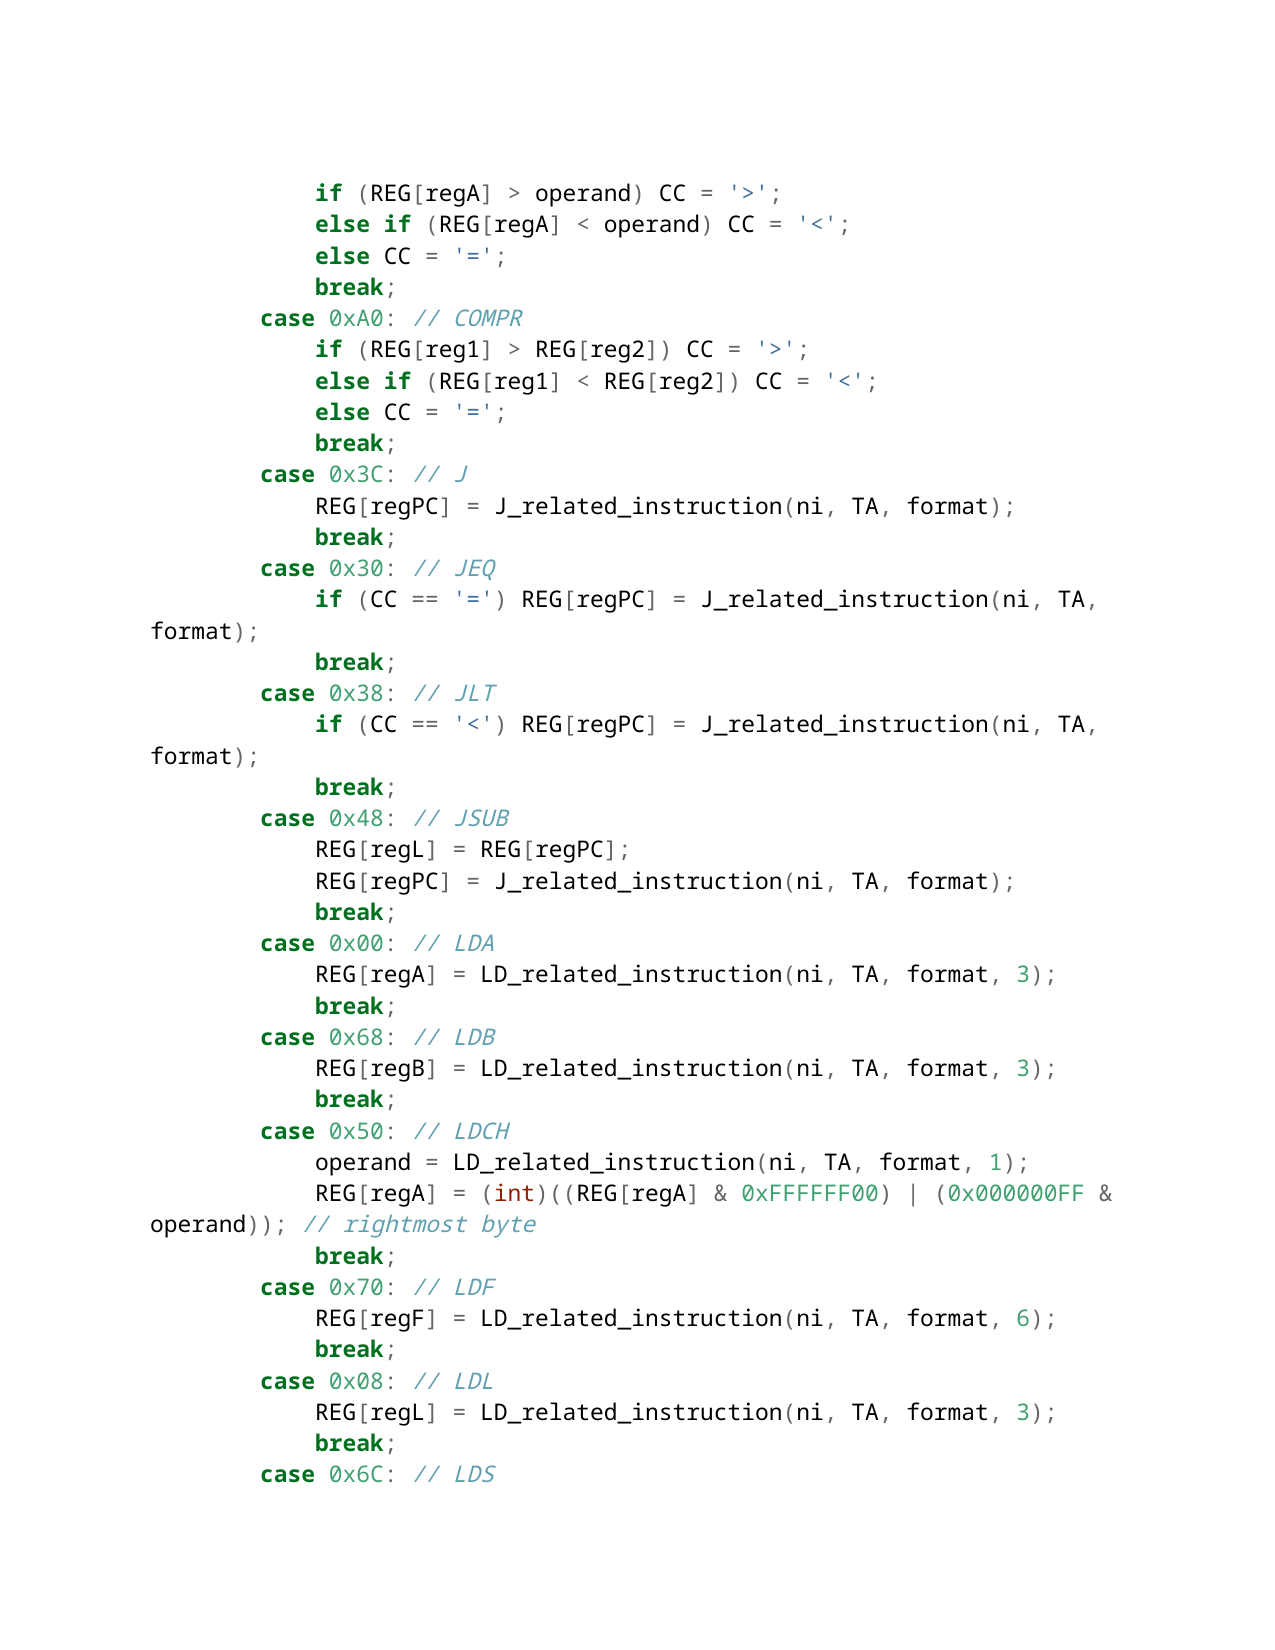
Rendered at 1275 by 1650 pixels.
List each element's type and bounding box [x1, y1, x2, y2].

text [150, 177, 1125, 1490]
